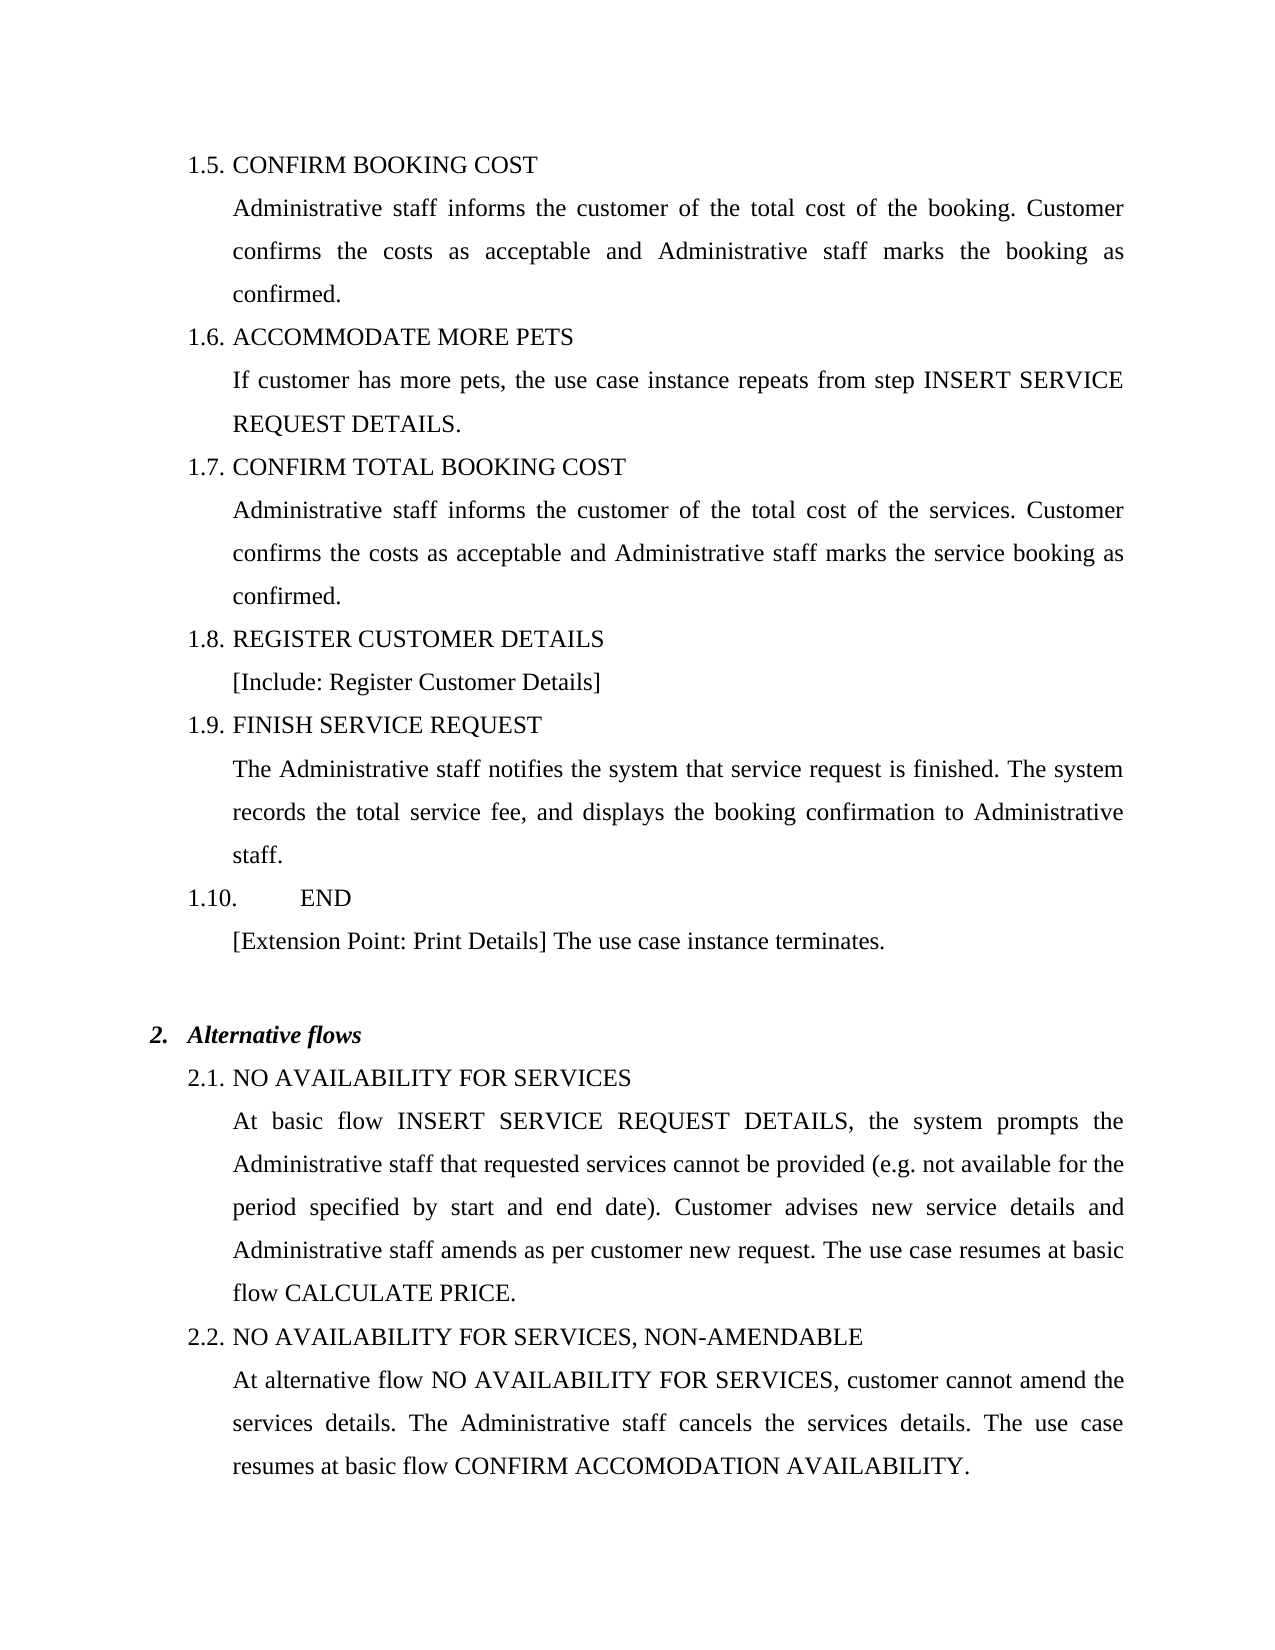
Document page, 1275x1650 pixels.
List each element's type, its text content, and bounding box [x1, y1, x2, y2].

list [Extension Point: Print Details] The use case instance terminates. [232, 926, 1125, 955]
list Administrative staff informs the customer of the total cost of the services. Customer confirms the costs as acceptable and Administrative staff marks the service booking as confirmed. [232, 495, 1125, 610]
list NO AVAILABILITY FOR SERVICES [187, 1063, 1125, 1092]
list REGISTER CUSTOMER DETAILS [187, 624, 1125, 653]
list Alternative flows [150, 1020, 1125, 1048]
list NO AVAILABILITY FOR SERVICES, NON-AMENDABLE [187, 1322, 1125, 1350]
list At basic flow INSERT SERVICE REQUEST DETAILS, the system prompts the Administrative staff that requested services cannot be provided (e.g. not available for the period specified by start and end date). Customer advises new service details and Administrative staff amends as per customer new request. The use case resumes at basic flow CALCULATE PRICE. [232, 1106, 1125, 1307]
list CONFIRM BOOKING COST [187, 150, 1125, 179]
list If customer has more pets, the use case instance repeats from step INSERT SERVICE REQUEST DETAILS. [232, 366, 1125, 437]
list The Administrative staff notifies the system that service request is finished. The system records the total service fee, and displays the booking confirmation to Administrative staff. [232, 754, 1125, 869]
list ACCOMMODATE MORE PETS [187, 322, 1125, 351]
list END [187, 883, 1125, 912]
list [Include: Register Customer Details] [232, 667, 1125, 696]
list Administrative staff informs the customer of the total cost of the booking. Customer confirms the costs as acceptable and Administrative staff marks the booking as confirmed. [232, 193, 1125, 308]
list FINISH SERVICE REQUEST [187, 711, 1125, 739]
list CONFIRM TOTAL BOOKING COST [187, 452, 1125, 481]
list At alternative flow NO AVAILABILITY FOR SERVICES, customer cannot amend the services details. The Administrative staff cancels the services details. The use case resumes at basic flow CONFIRM ACCOMODATION AVAILABILITY. [232, 1365, 1125, 1480]
